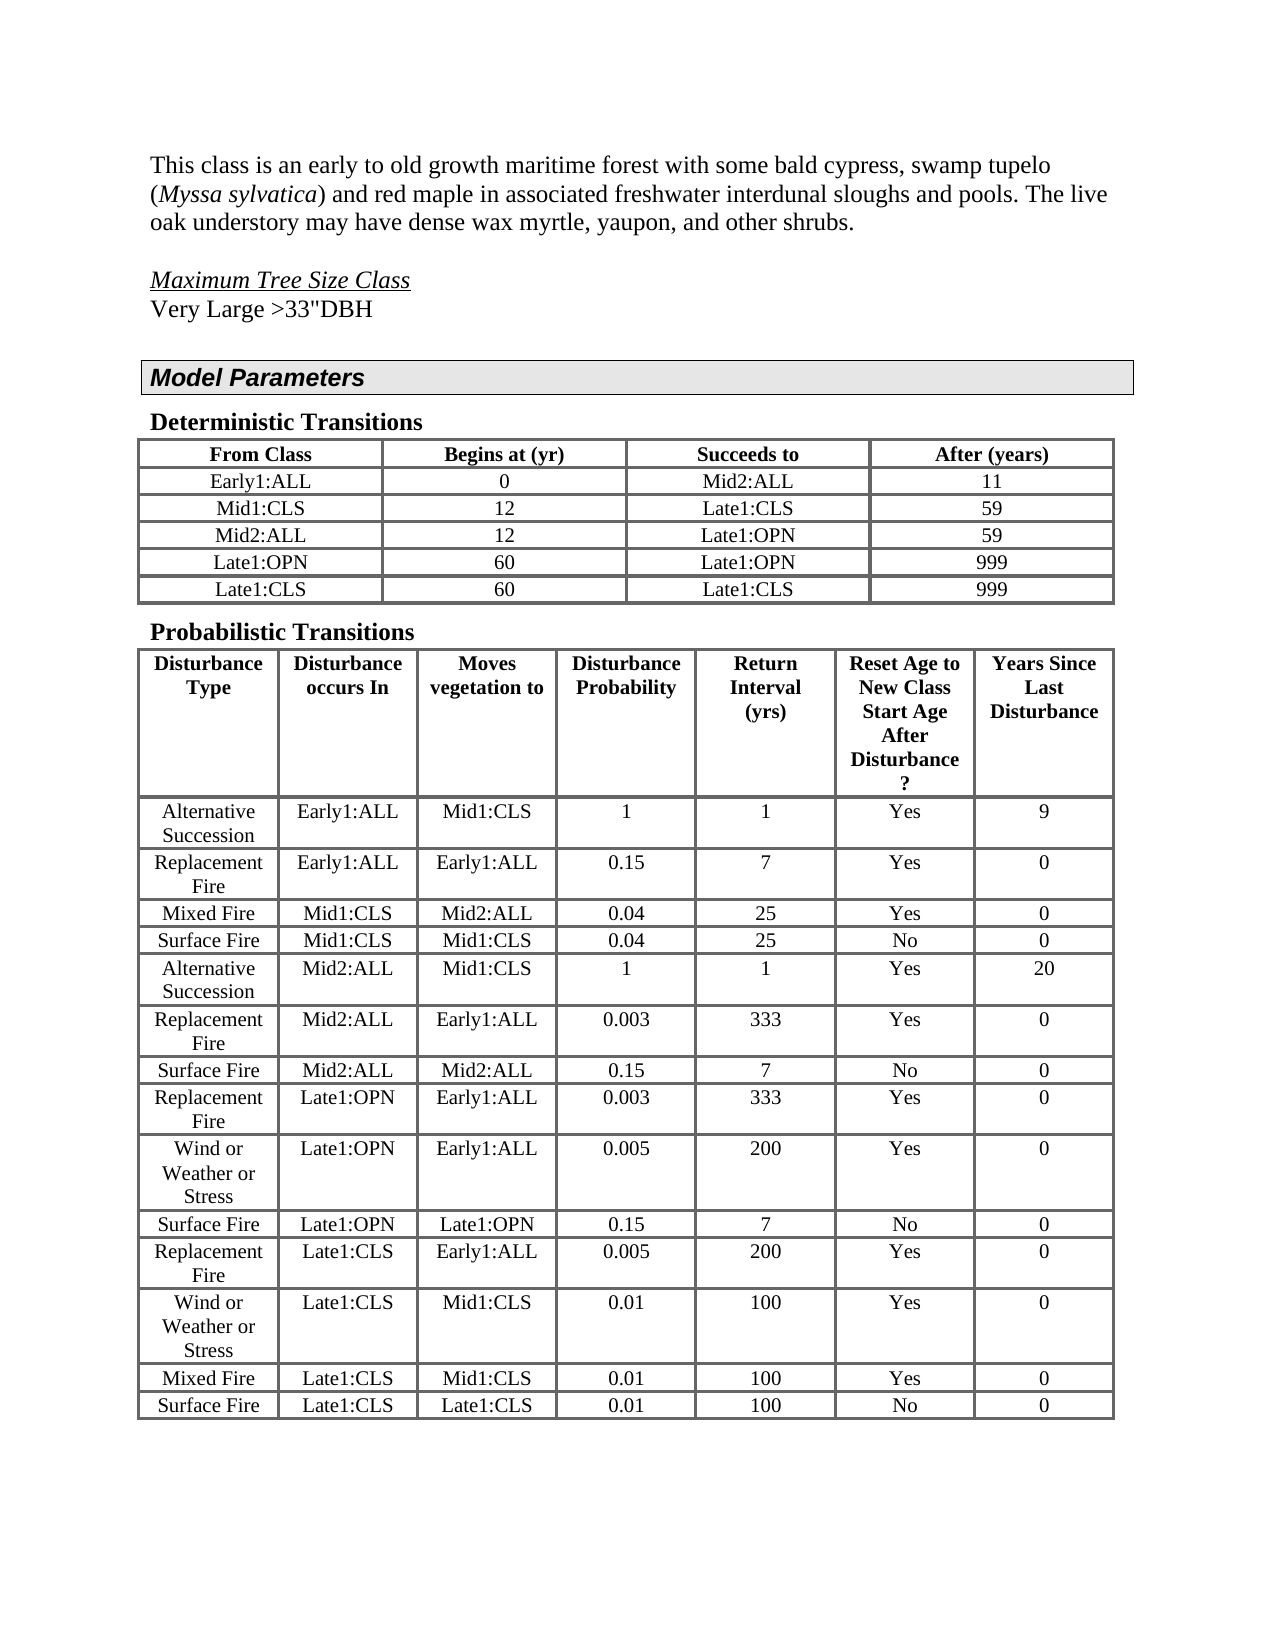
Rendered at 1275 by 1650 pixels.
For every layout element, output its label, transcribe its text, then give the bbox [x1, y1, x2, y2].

table_cell Wind or Weather or Stress [140, 1136, 277, 1208]
table_cell Late1:CLS [280, 1290, 416, 1362]
table_cell Mid2:ALL [280, 955, 416, 1003]
table_cell Mid1:CLS [419, 1365, 555, 1389]
table_cell Yes [837, 1136, 973, 1208]
table_cell Yes [837, 955, 973, 1003]
table_cell Mixed Fire [140, 1365, 277, 1389]
table_cell 0 [976, 1136, 1112, 1208]
table_cell 0 [976, 901, 1112, 925]
table_header Disturbance occurs In [280, 651, 416, 795]
table_cell 1 [697, 799, 834, 847]
table_cell 100 [697, 1365, 834, 1389]
table_cell 0 [976, 850, 1112, 898]
table_cell Yes [837, 850, 973, 898]
text Model Parameters [142, 361, 1133, 394]
table_cell 0.15 [558, 1212, 694, 1236]
text Maximum Tree Size ClassVery Large >33"DBH [150, 265, 1125, 322]
table_cell No [837, 1058, 973, 1082]
table_cell Late1:CLS [280, 1393, 416, 1417]
table_cell Mid1:CLS [280, 901, 416, 925]
table_cell 0.04 [558, 901, 694, 925]
table_header Return Interval (yrs) [697, 651, 834, 795]
table_cell 0.003 [558, 1007, 694, 1055]
table_header Disturbance Type [140, 651, 277, 795]
table_cell Late1:OPN [280, 1212, 416, 1236]
table_cell 60 [384, 578, 625, 601]
table_cell Surface Fire [140, 1212, 277, 1236]
table_header Disturbance Probability [558, 651, 694, 795]
table_cell 0.15 [558, 850, 694, 898]
table_cell 0.01 [558, 1365, 694, 1389]
table_cell 0.01 [558, 1393, 694, 1417]
table_cell Early1:ALL [140, 469, 381, 493]
table_cell Yes [837, 1290, 973, 1362]
table_cell Mid1:CLS [140, 496, 381, 520]
table_cell Late1:CLS [280, 1239, 416, 1287]
table_cell Early1:ALL [419, 1007, 555, 1055]
table_cell Yes [837, 799, 973, 847]
table_cell Early1:ALL [280, 850, 416, 898]
table_cell No [837, 1393, 973, 1417]
table_cell 999 [872, 578, 1112, 601]
table_cell Late1:OPN [419, 1212, 555, 1236]
table_header Succeeds to [628, 441, 868, 466]
table_cell 7 [697, 850, 834, 898]
table_cell 9 [976, 799, 1112, 847]
text Probabilistic Transitions [150, 617, 1125, 646]
table_cell Late1:CLS [280, 1365, 416, 1389]
table_cell Late1:CLS [628, 496, 868, 520]
table_cell 100 [697, 1393, 834, 1417]
table_cell 200 [697, 1239, 834, 1287]
table_cell Mid1:CLS [419, 1290, 555, 1362]
text Deterministic Transitions [150, 407, 1125, 436]
table_cell 0 [976, 1290, 1112, 1362]
table_cell Late1:OPN [628, 523, 868, 547]
table_cell 0.04 [558, 928, 694, 952]
table_cell Late1:CLS [140, 578, 381, 601]
table_header Reset Age to New Class Start Age After Disturbance? [837, 651, 973, 795]
table_cell 0 [976, 1393, 1112, 1417]
table_cell 0 [976, 928, 1112, 952]
table_cell 59 [872, 523, 1112, 547]
table_cell Late1:CLS [628, 578, 868, 601]
table_cell 12 [384, 523, 625, 547]
table_cell Alternative Succession [140, 955, 277, 1003]
table_cell 12 [384, 496, 625, 520]
table_cell Yes [837, 1239, 973, 1287]
table_cell Mid1:CLS [419, 799, 555, 847]
table_cell Early1:ALL [419, 1136, 555, 1208]
table_header Moves vegetation to [419, 651, 555, 795]
table_cell Late1:CLS [419, 1393, 555, 1417]
table_cell Early1:ALL [419, 1085, 555, 1133]
table_cell 59 [872, 496, 1112, 520]
table_cell Surface Fire [140, 1058, 277, 1082]
table_cell 0.15 [558, 1058, 694, 1082]
table_cell Wind or Weather or Stress [140, 1290, 277, 1362]
table_cell Yes [837, 1085, 973, 1133]
table_cell Late1:OPN [280, 1136, 416, 1208]
table_cell 0 [384, 469, 625, 493]
table_cell Late1:OPN [280, 1085, 416, 1133]
table_cell Yes [837, 1365, 973, 1389]
table_cell Mixed Fire [140, 901, 277, 925]
table_cell Replacement Fire [140, 1007, 277, 1055]
table_cell 0.003 [558, 1085, 694, 1133]
table_cell Late1:OPN [628, 550, 868, 574]
table_cell 0 [976, 1239, 1112, 1287]
table_cell Yes [837, 901, 973, 925]
table_cell 60 [384, 550, 625, 574]
table_cell No [837, 928, 973, 952]
table_cell Mid2:ALL [280, 1058, 416, 1082]
table_cell 333 [697, 1085, 834, 1133]
table_cell Early1:ALL [419, 850, 555, 898]
table_cell Mid1:CLS [280, 928, 416, 952]
table_cell Mid1:CLS [419, 928, 555, 952]
text This class is an early to old growth maritime forest with some bald cypress, swamp tupelo (Myssa sylvatica) and red maple in associated freshwater interdunal sloughs and pools. The live oak understory may have dense wax myrtle, yaupon, and other shrubs. [150, 150, 1125, 236]
table_cell Alternative Succession [140, 799, 277, 847]
table_cell Replacement Fire [140, 1085, 277, 1133]
table_header Begins at (yr) [384, 441, 625, 466]
table_cell 25 [697, 928, 834, 952]
table_cell Mid2:ALL [628, 469, 868, 493]
table_cell 0.01 [558, 1290, 694, 1362]
table_cell 0.005 [558, 1136, 694, 1208]
table_cell Early1:ALL [419, 1239, 555, 1287]
table_cell Late1:OPN [140, 550, 381, 574]
table_cell Mid2:ALL [140, 523, 381, 547]
table_cell Replacement Fire [140, 850, 277, 898]
table_cell 11 [872, 469, 1112, 493]
table_cell 0.005 [558, 1239, 694, 1287]
table_cell 999 [872, 550, 1112, 574]
table_cell 0 [976, 1007, 1112, 1055]
table_cell 1 [697, 955, 834, 1003]
table_cell Mid1:CLS [419, 955, 555, 1003]
table_cell 25 [697, 901, 834, 925]
table_header Years Since Last Disturbance [976, 651, 1112, 795]
table_cell Mid2:ALL [280, 1007, 416, 1055]
table_header From Class [140, 441, 381, 466]
table_cell 0 [976, 1212, 1112, 1236]
table_cell 1 [558, 955, 694, 1003]
table_cell Early1:ALL [280, 799, 416, 847]
table_cell 1 [558, 799, 694, 847]
table_cell 7 [697, 1058, 834, 1082]
table_cell 100 [697, 1290, 834, 1362]
table_cell 0 [976, 1058, 1112, 1082]
table_cell Yes [837, 1007, 973, 1055]
table_cell 333 [697, 1007, 834, 1055]
table_cell Replacement Fire [140, 1239, 277, 1287]
table_cell 7 [697, 1212, 834, 1236]
table_cell Mid2:ALL [419, 1058, 555, 1082]
table_cell No [837, 1212, 973, 1236]
table_header After (years) [872, 441, 1112, 466]
table_cell Mid2:ALL [419, 901, 555, 925]
table_cell 20 [976, 955, 1112, 1003]
table_cell 200 [697, 1136, 834, 1208]
table_cell Surface Fire [140, 928, 277, 952]
table_cell 0 [976, 1085, 1112, 1133]
table_cell 0 [976, 1365, 1112, 1389]
table_cell Surface Fire [140, 1393, 277, 1417]
